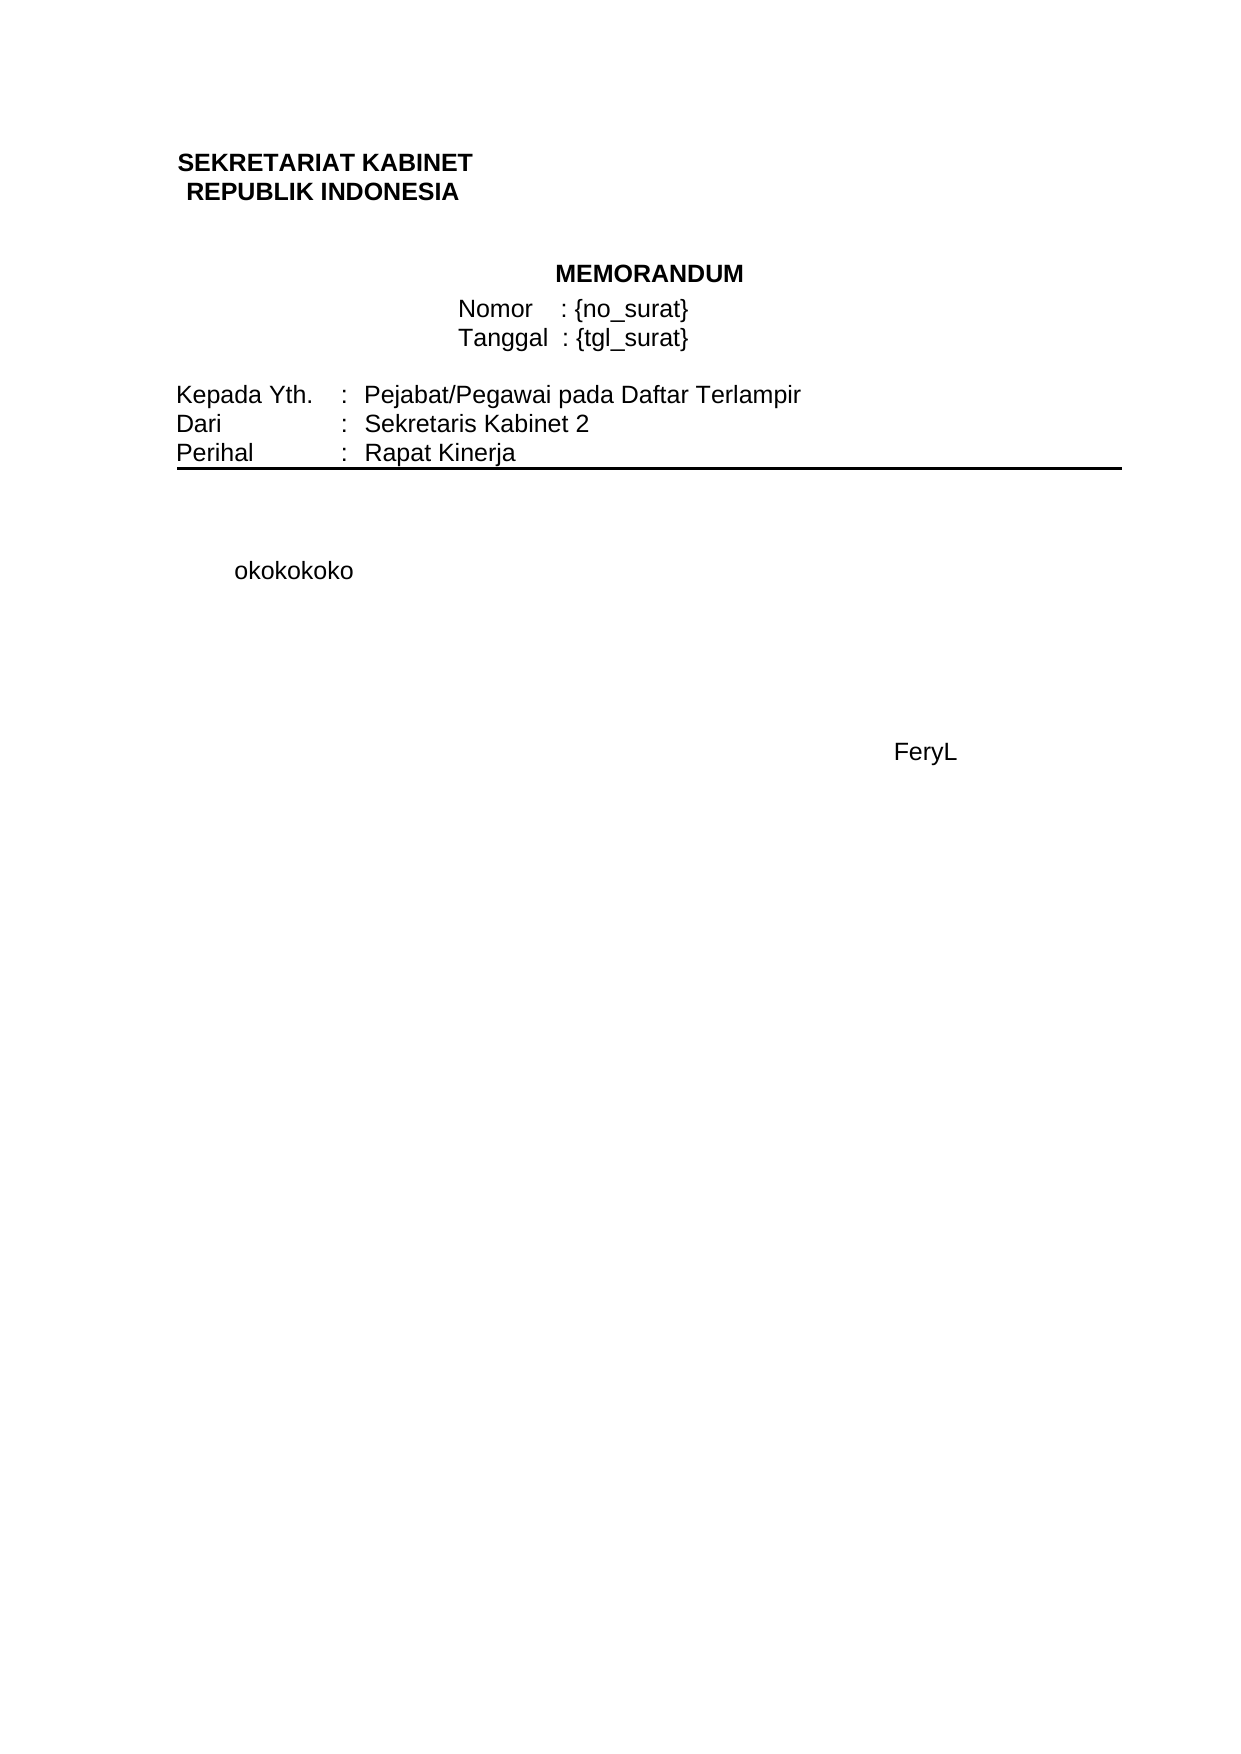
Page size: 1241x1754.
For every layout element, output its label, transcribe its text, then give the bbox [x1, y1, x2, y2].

text Tanggal : {tgl_surat} [458, 323, 1122, 352]
table_cell : [340, 409, 364, 438]
table_cell Rapat Kinerja [364, 438, 1122, 467]
text Nomor : {no_surat} [458, 294, 1122, 323]
text SEKRETARIAT KABINET [177, 148, 571, 176]
table_cell Perihal [177, 438, 340, 467]
table_cell Sekretaris Kabinet 2 [364, 409, 1122, 438]
text MEMORANDUM [177, 259, 1122, 288]
table_header Kepada Yth. [177, 380, 340, 409]
table_header FeryL [605, 737, 1240, 770]
text REPUBLIK INDONESIA [177, 176, 556, 205]
table_cell Dari [177, 409, 340, 438]
table_cell : [340, 438, 364, 467]
table_header Pejabat/Pegawai pada Daftar Terlampir [364, 380, 1122, 409]
text okokokoko [177, 556, 1116, 585]
table_header : [340, 380, 364, 409]
